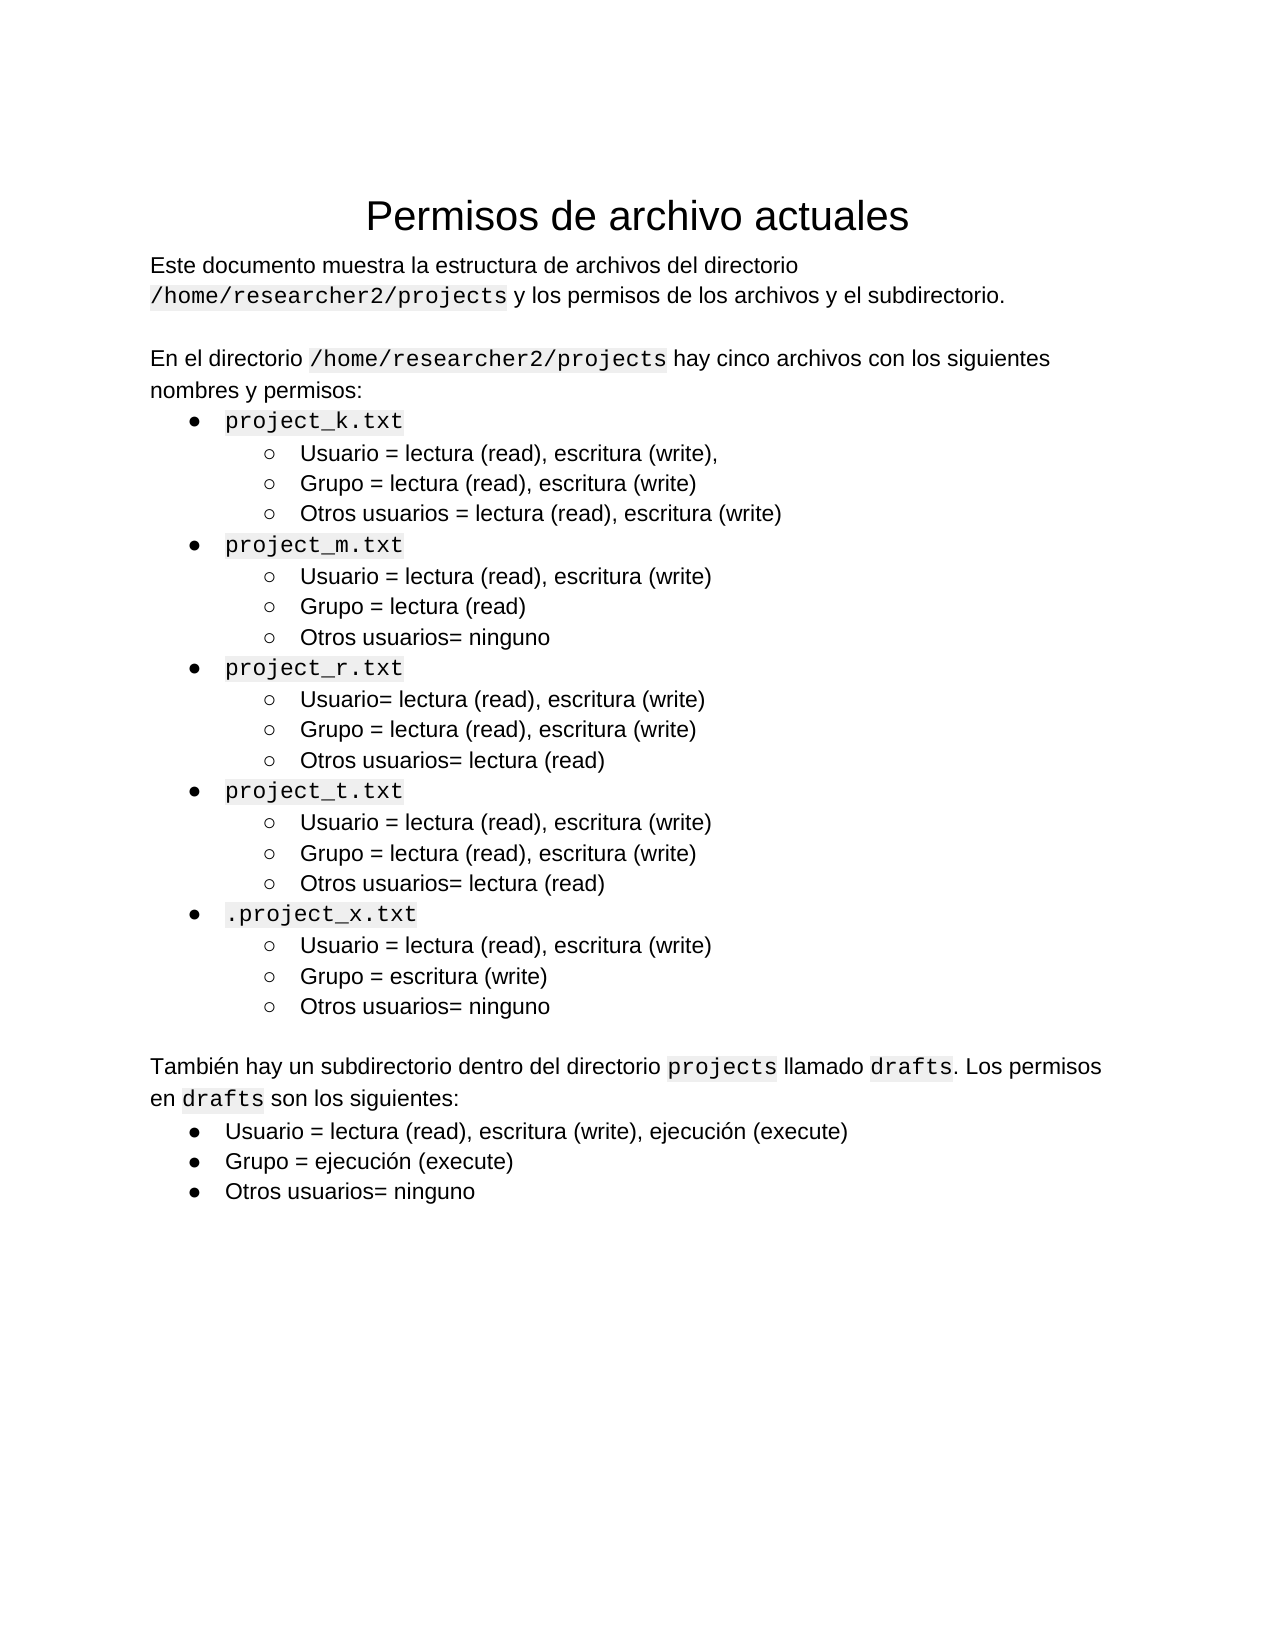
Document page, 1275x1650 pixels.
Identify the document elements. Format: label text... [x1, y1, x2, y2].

list Otros usuarios= lectura (read) [262, 747, 1125, 773]
list Otros usuarios= ninguno [187, 1178, 1125, 1205]
list Otros usuarios = lectura (read), escritura (write) [262, 500, 1125, 527]
list Usuario = lectura (read), escritura (write) [262, 809, 1125, 836]
list .project_x.txt [187, 900, 1125, 928]
list Grupo = lectura (read) [262, 593, 1125, 619]
list project_k.txt [187, 407, 1125, 436]
list project_r.txt [187, 654, 1125, 682]
text Este documento muestra la estructura de archivos del directorio /home/researcher2/projects y los permisos de los archivos y el subdirectorio. [150, 252, 1125, 311]
list Grupo = escritura (write) [262, 963, 1125, 989]
list Usuario = lectura (read), escritura (write) [262, 932, 1125, 959]
list Usuario = lectura (read), escritura (write), [262, 440, 1125, 466]
subtitle Permisos de archivo actuales [150, 192, 1125, 239]
list Grupo = lectura (read), escritura (write) [262, 470, 1125, 496]
list project_m.txt [187, 531, 1125, 559]
list Grupo = ejecución (execute) [187, 1148, 1125, 1174]
text En el directorio /home/researcher2/projects hay cinco archivos con los siguientes nombres y permisos: [150, 345, 1125, 403]
list Usuario = lectura (read), escritura (write) [262, 563, 1125, 589]
list Grupo = lectura (read), escritura (write) [262, 839, 1125, 866]
list Usuario= lectura (read), escritura (write) [262, 686, 1125, 712]
list Otros usuarios= ninguno [262, 623, 1125, 650]
list project_t.txt [187, 777, 1125, 805]
list Otros usuarios= ninguno [262, 993, 1125, 1019]
list Grupo = lectura (read), escritura (write) [262, 716, 1125, 743]
list Usuario = lectura (read), escritura (write), ejecución (execute) [187, 1118, 1125, 1144]
text También hay un subdirectorio dentro del directorio projects llamado drafts. Los permisos en drafts son los siguientes: [150, 1053, 1125, 1114]
list Otros usuarios= lectura (read) [262, 870, 1125, 896]
